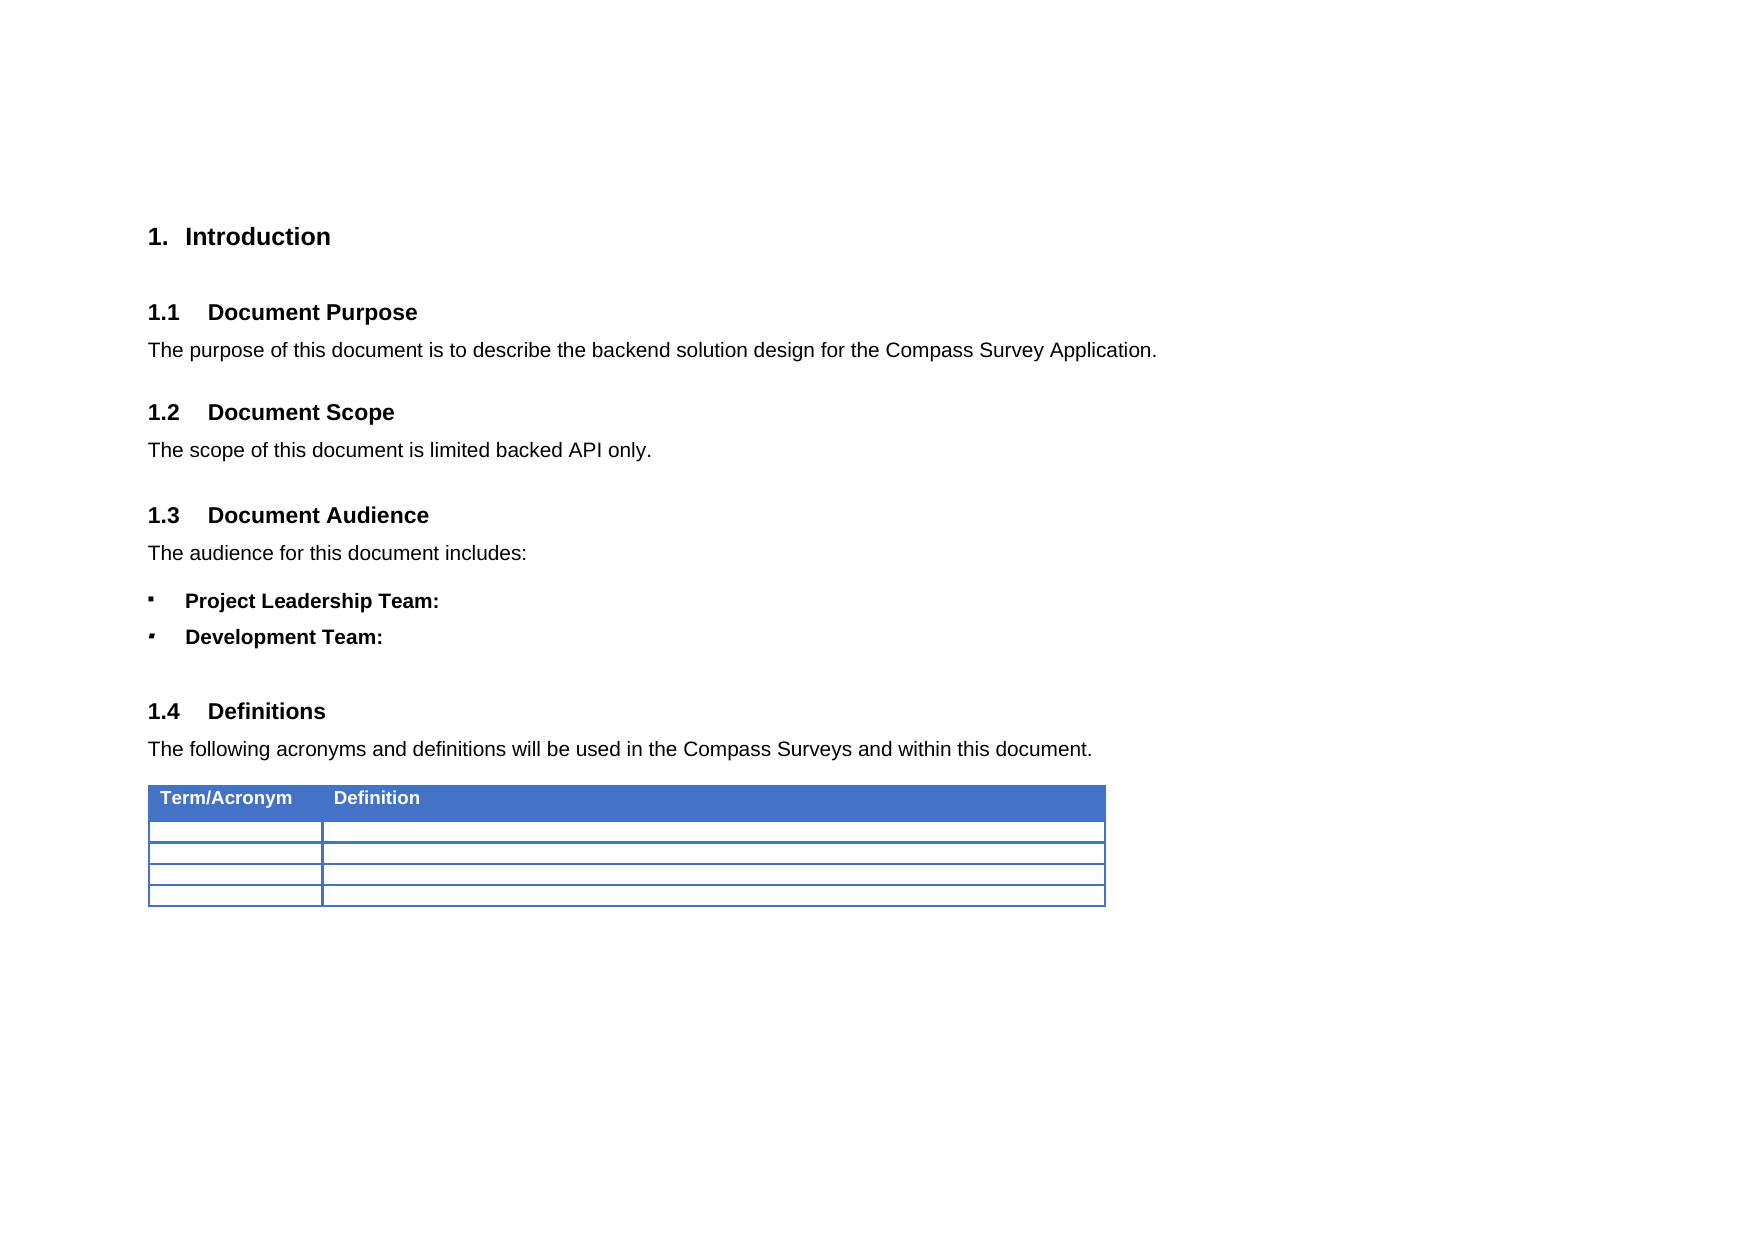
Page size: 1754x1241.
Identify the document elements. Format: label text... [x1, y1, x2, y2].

list Project Leadership Team: [148, 589, 1636, 613]
table_cell [150, 822, 321, 841]
subtitle Document Scope [148, 398, 1636, 425]
table_cell [324, 822, 1104, 841]
table_cell [324, 865, 1104, 884]
text The following acronyms and definitions will be used in the Compass Surveys and within this document. [148, 737, 1636, 761]
text The purpose of this document is to describe the backend solution design for the Compass Survey Application. [148, 338, 1636, 362]
table_cell [150, 886, 321, 905]
subtitle Introduction [148, 222, 1636, 250]
text The audience for this document includes: [148, 541, 1636, 565]
table_cell [150, 865, 321, 884]
table_cell [150, 844, 321, 863]
table_cell [324, 886, 1104, 905]
list Development Team: [148, 625, 1636, 649]
table_header Term/Acronym [150, 787, 321, 820]
table_header Definition [324, 787, 1104, 820]
subtitle Document Audience [148, 502, 1636, 528]
text The scope of this document is limited backed API only. [148, 437, 1636, 461]
subtitle Definitions [148, 698, 1636, 724]
table_cell [324, 844, 1104, 863]
subtitle Document Purpose [148, 299, 1636, 326]
